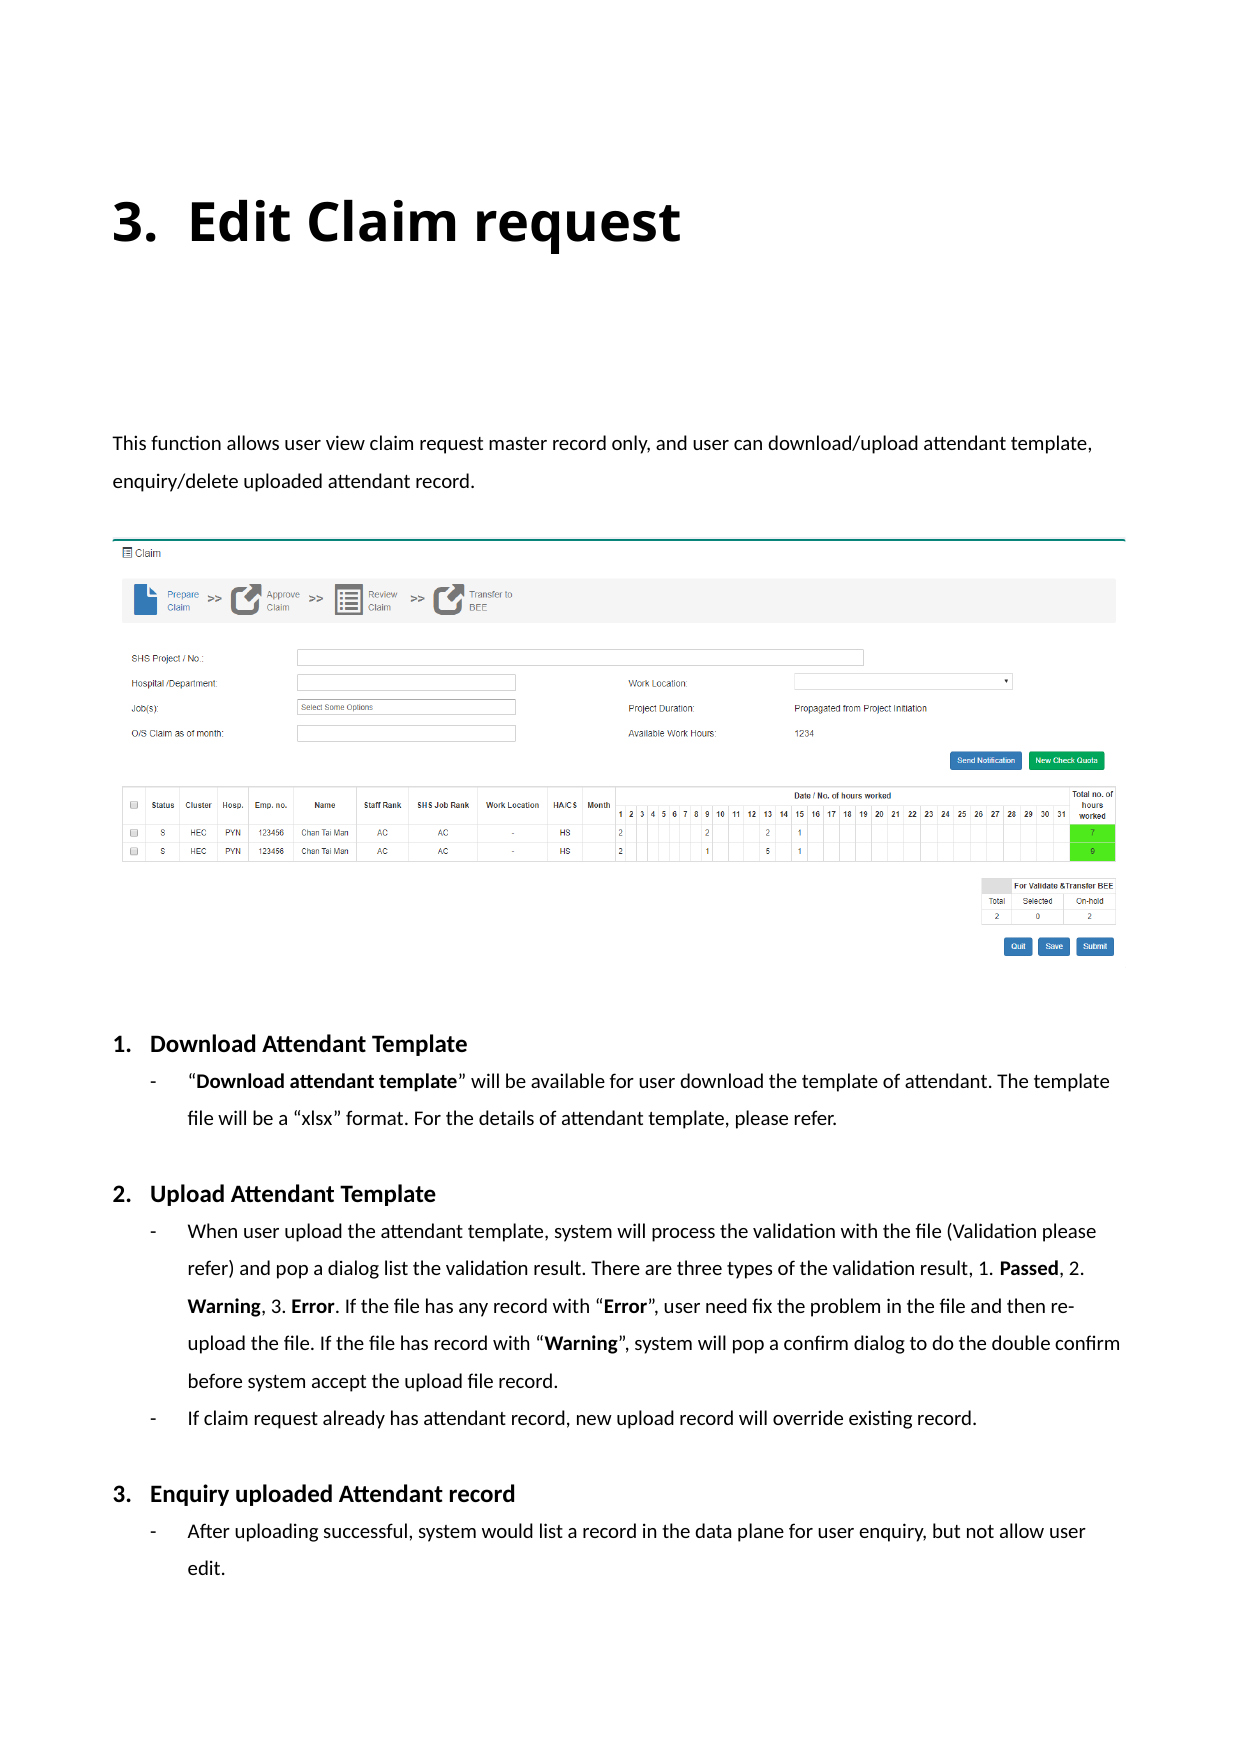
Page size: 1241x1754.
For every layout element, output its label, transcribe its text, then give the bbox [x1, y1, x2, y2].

list When user upload the attendant template, system will process the validation with the file (Validation please refer) and pop a dialog list the validation result. There are three types of the validation result, 1. Passed, 2. Warning, 3. Error. If the file has any record with “Error”, user need fix the problem in the file and then re-upload the file. If the file has record with “Warning”, system will pop a confirm dialog to do the double confirm before system accept the upload file record. [150, 1212, 1128, 1399]
list Upload Attendant Template [112, 1174, 1128, 1212]
picture [112, 537, 1126, 968]
list Download Attendant Template [112, 1024, 1128, 1062]
list If claim request already has attendant record, new upload record will override existing record. [150, 1399, 1128, 1437]
subtitle Edit Claim request [112, 183, 1128, 258]
list After uploading successful, system would list a record in the data plane for user enquiry, but not allow user edit. [150, 1512, 1128, 1587]
list “Download attendant template” will be available for user download the template of attendant. The template file will be a “xlsx” format. For the details of attendant template, please refer. [150, 1062, 1128, 1137]
list Enquiry uploaded Attendant record [112, 1474, 1128, 1512]
text This function allows user view claim request master record only, and user can download/upload attendant template, enquiry/delete uploaded attendant record. [112, 424, 1128, 499]
